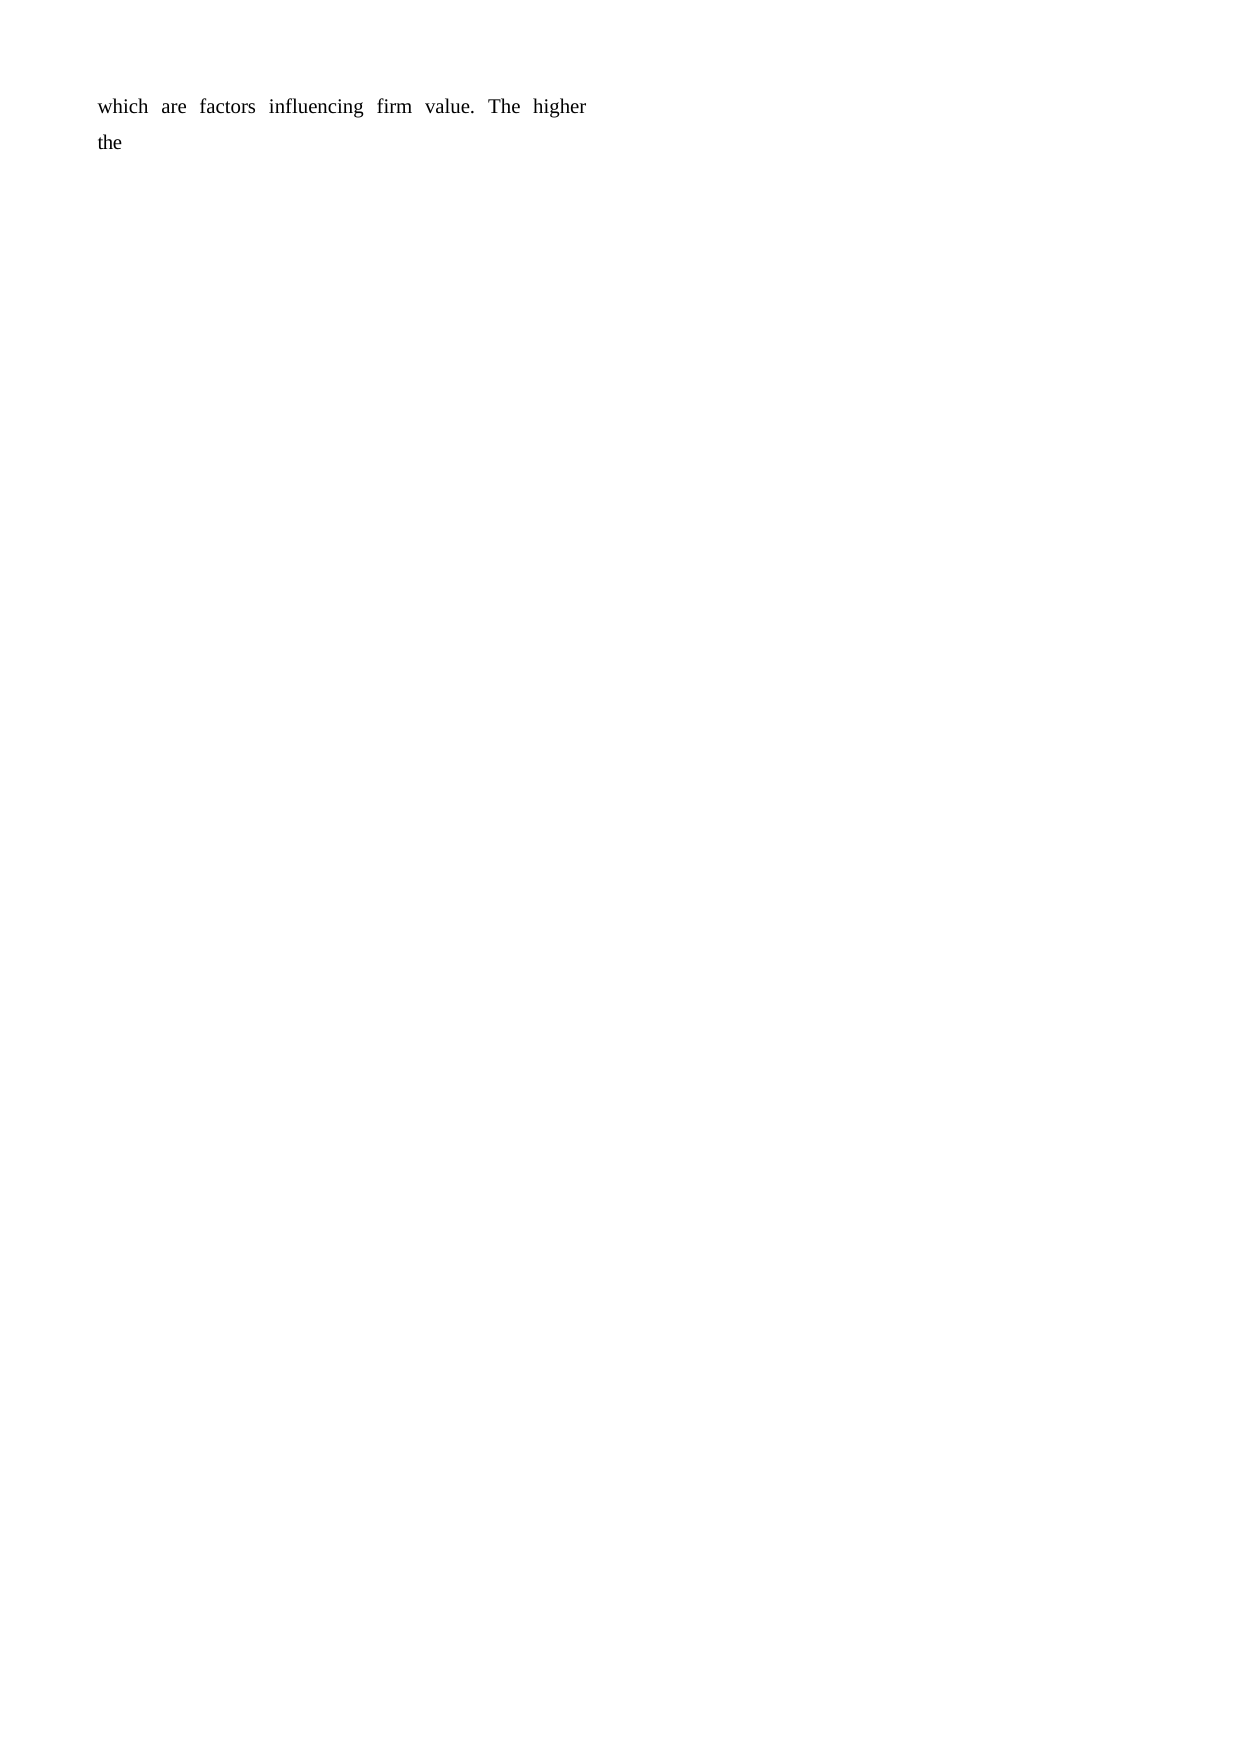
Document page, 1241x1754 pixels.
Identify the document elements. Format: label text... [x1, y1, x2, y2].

text In addition, there is leverage, profitability, and firm size which are factors influencing firm value. The higher the [97, 94, 586, 154]
